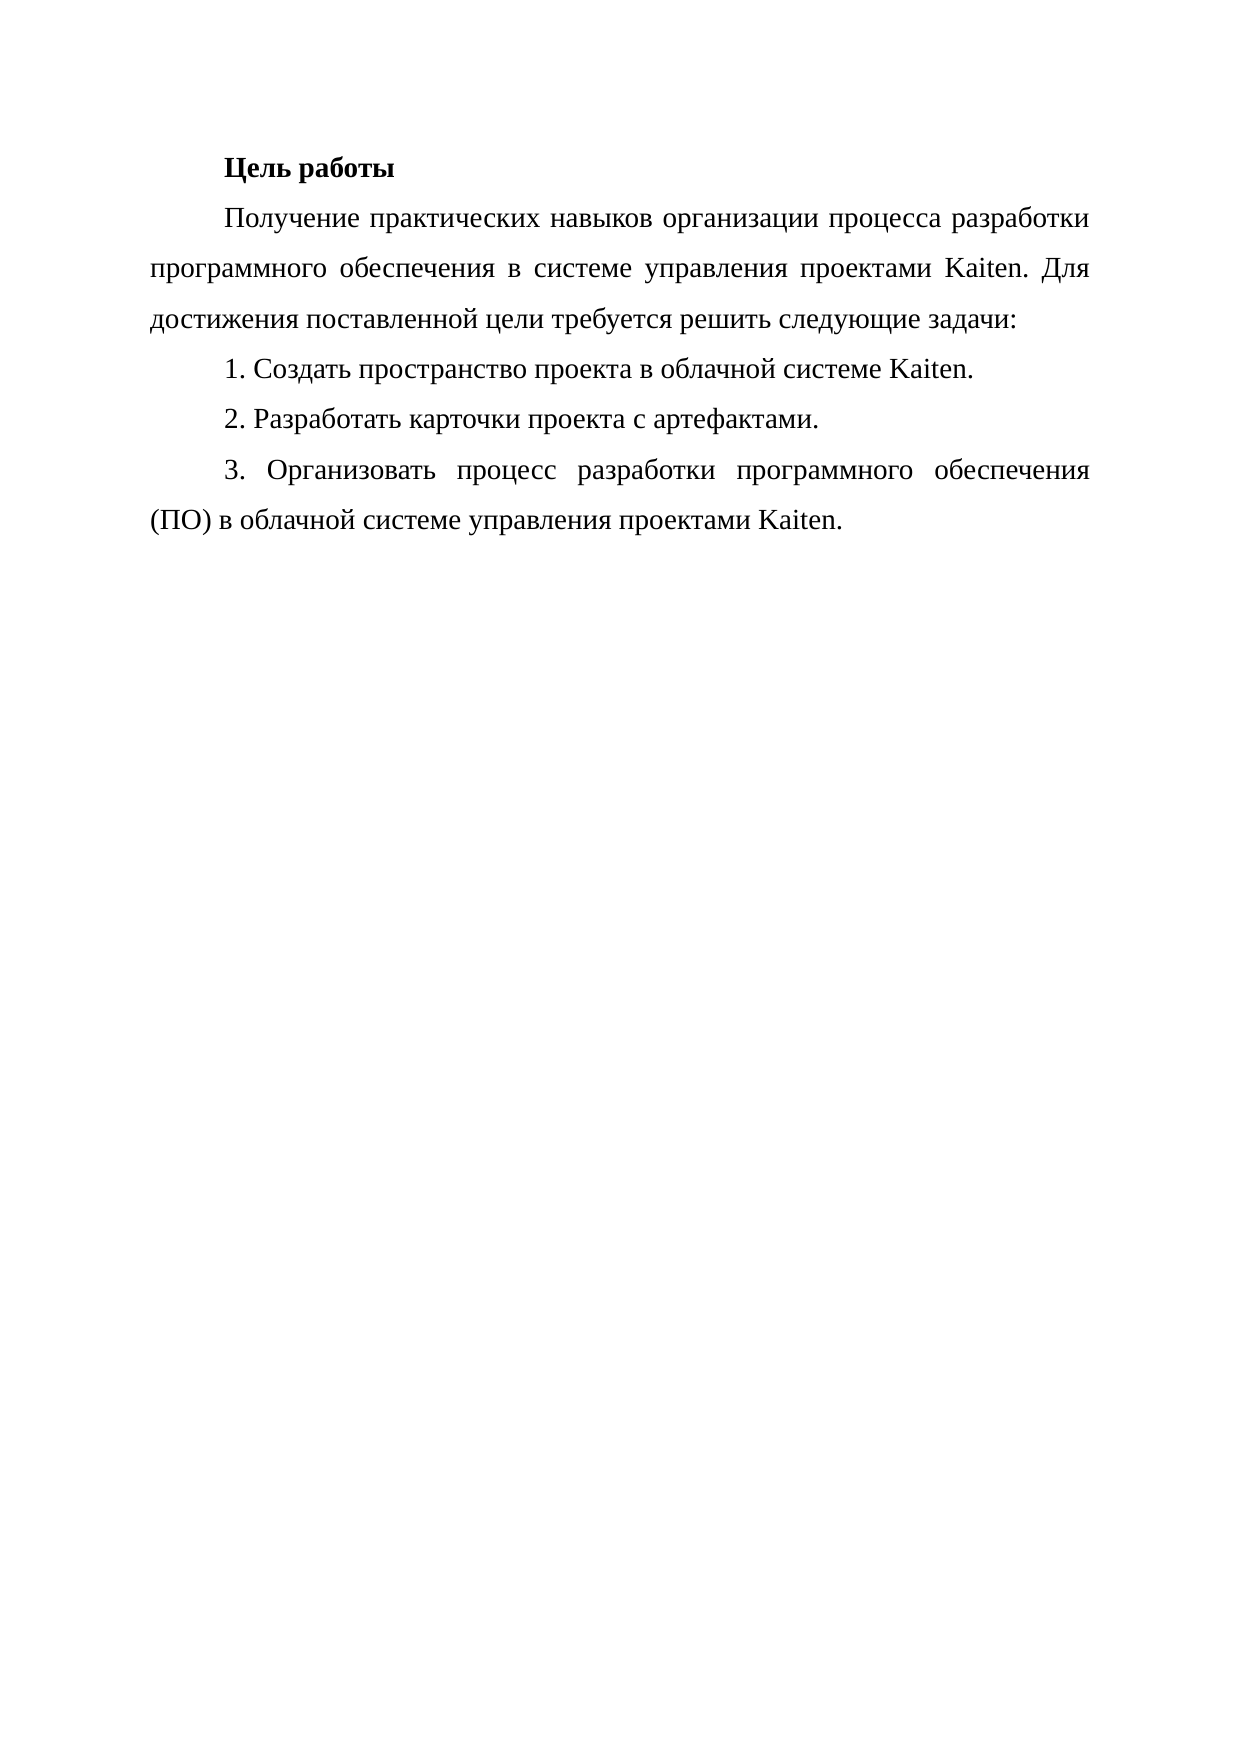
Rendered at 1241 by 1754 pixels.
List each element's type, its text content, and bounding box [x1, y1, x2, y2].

text 3. Организовать процесс разработки программного обеспечения (ПО) в облачной системе управления проектами Kaiten. [150, 452, 1090, 536]
subtitle Цель работы [150, 150, 1090, 183]
text 2. Разработать карточки проекта с артефактами. [150, 402, 1090, 435]
text 1. Создать пространство проекта в облачной системе Kaiten. [150, 351, 1090, 385]
text Получение практических навыков организации процесса разработки программного обеспечения в системе управления проектами Kaiten. Для достижения поставленной цели требуется решить следующие задачи: [150, 200, 1090, 334]
